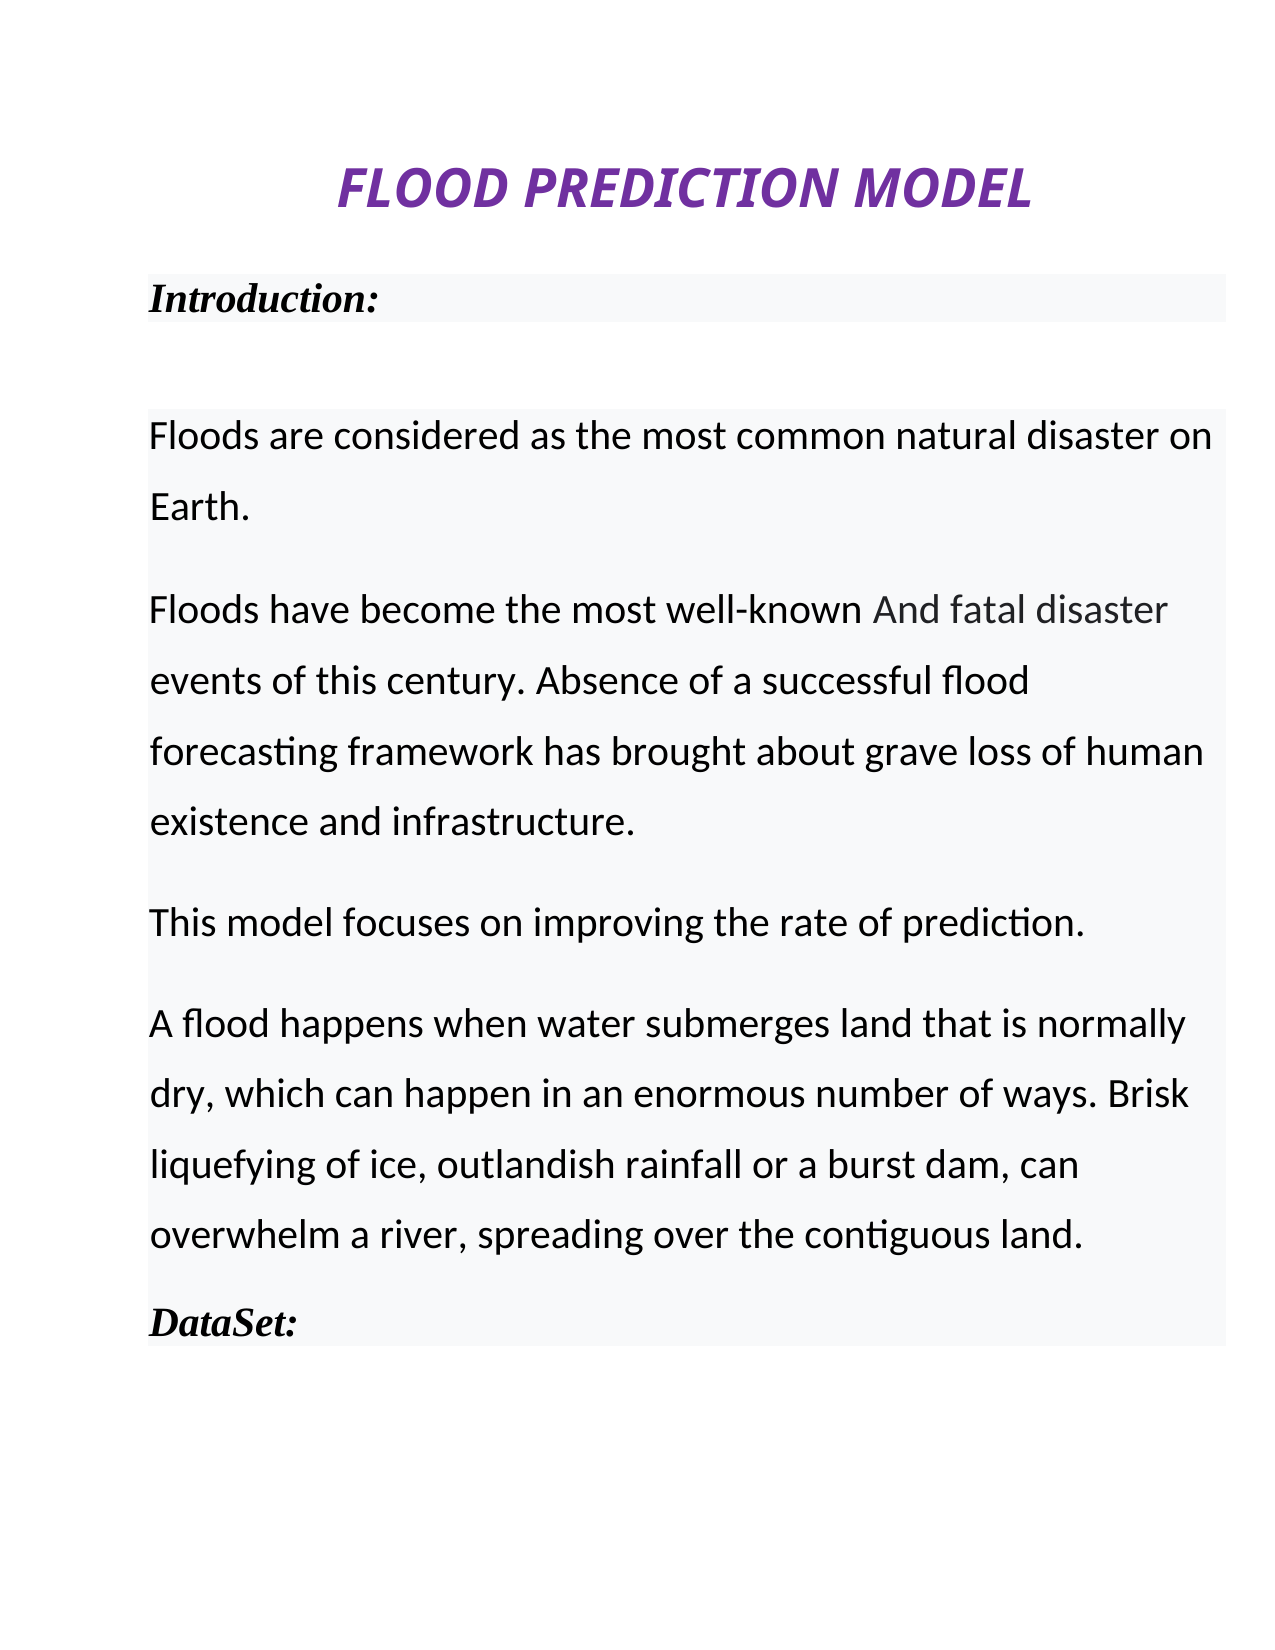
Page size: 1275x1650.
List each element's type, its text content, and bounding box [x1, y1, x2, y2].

text DataSet: [148, 1298, 1226, 1346]
text Introduction: [148, 274, 1226, 322]
text This model focuses on improving the rate of prediction. [148, 896, 1226, 947]
text Floods have become the most well-known And fatal disaster events of this century. Absence of a successful flood forecasting framework has brought about grave loss of human existence and infrastructure. [148, 583, 1226, 846]
text A flood happens when water submerges land that is normally dry, which can happen in an enormous number of ways. Brisk liquefying of ice, outlandish rainfall or a burst dam, can overwhelm a river, spreading over the contiguous land. [148, 997, 1226, 1259]
text FLOOD PREDICTION MODEL [147, 150, 1224, 224]
text Floods are considered as the most common natural disaster on Earth. [148, 409, 1226, 533]
